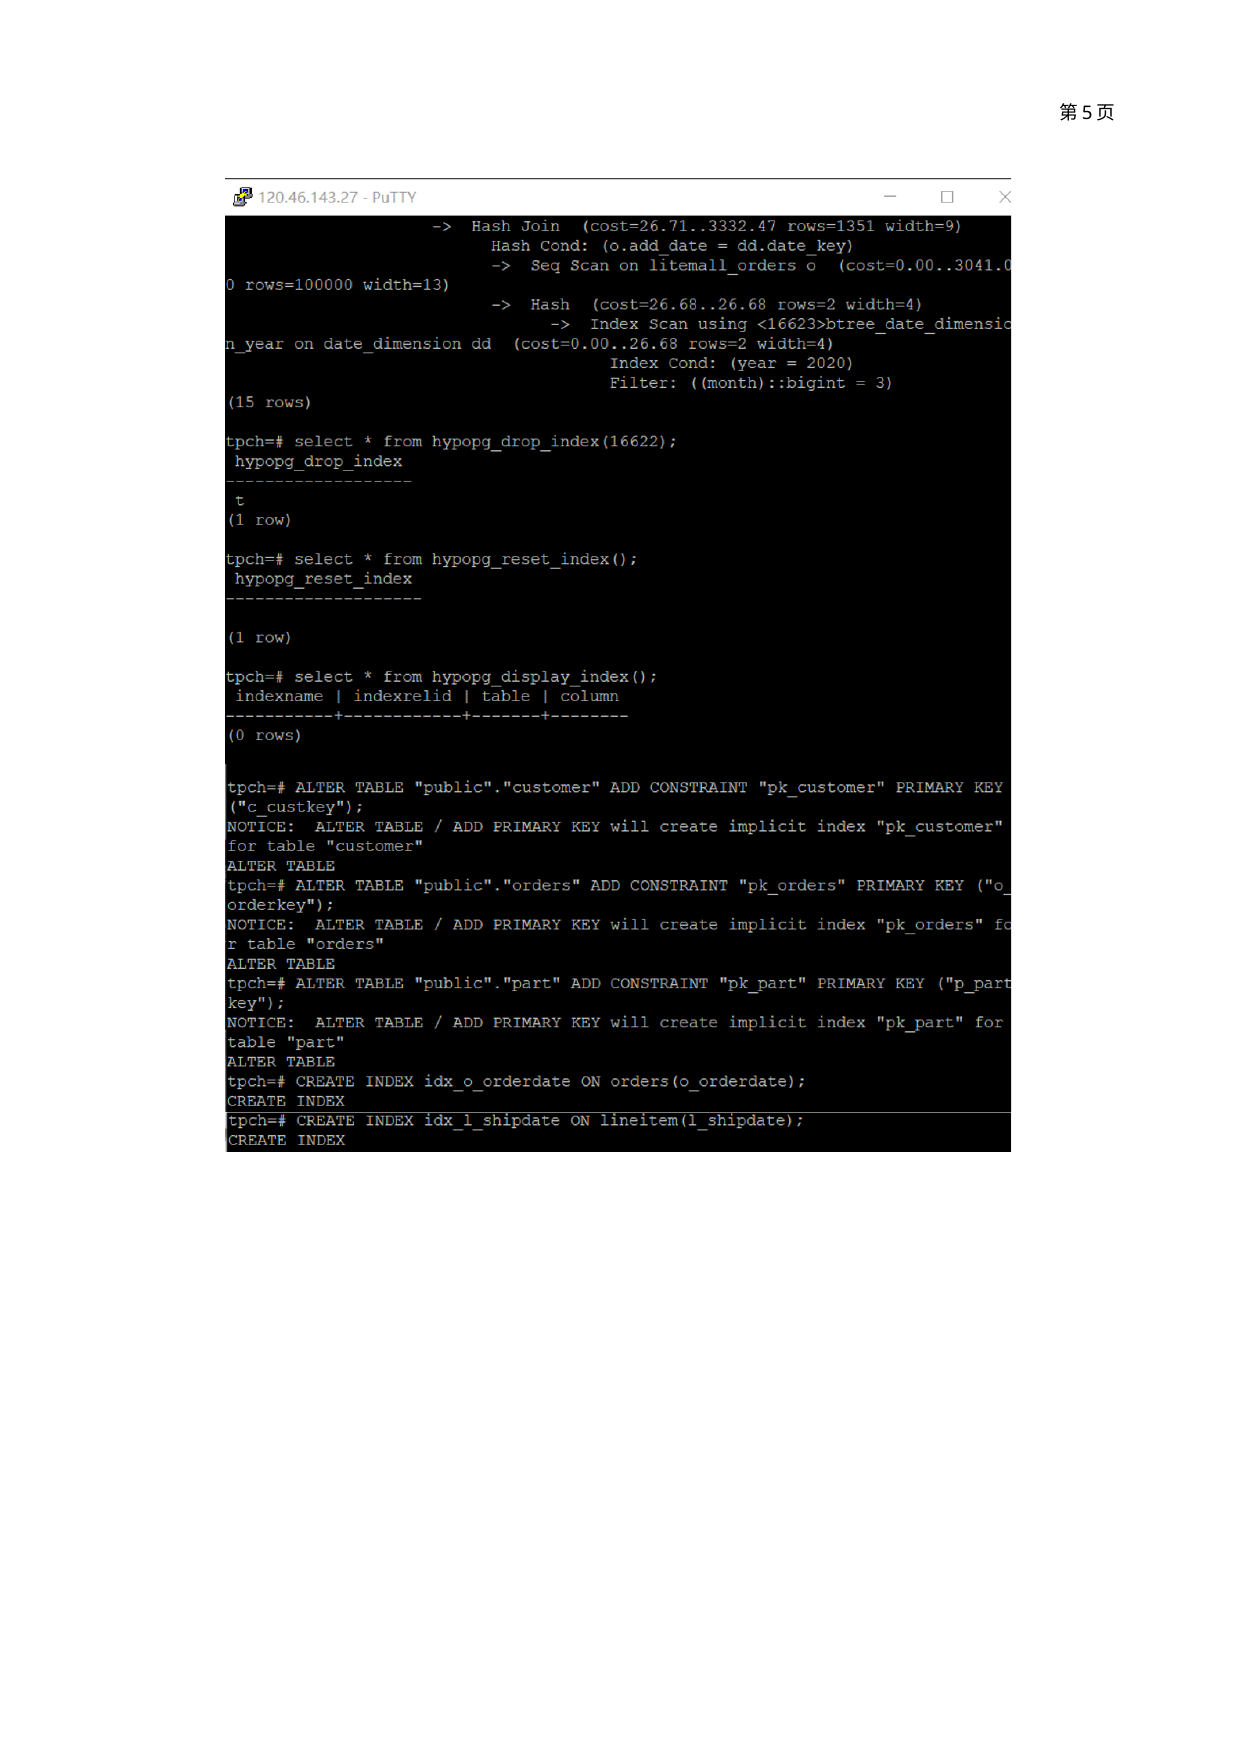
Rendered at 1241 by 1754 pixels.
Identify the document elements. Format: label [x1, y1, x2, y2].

picture [224, 177, 1012, 1152]
